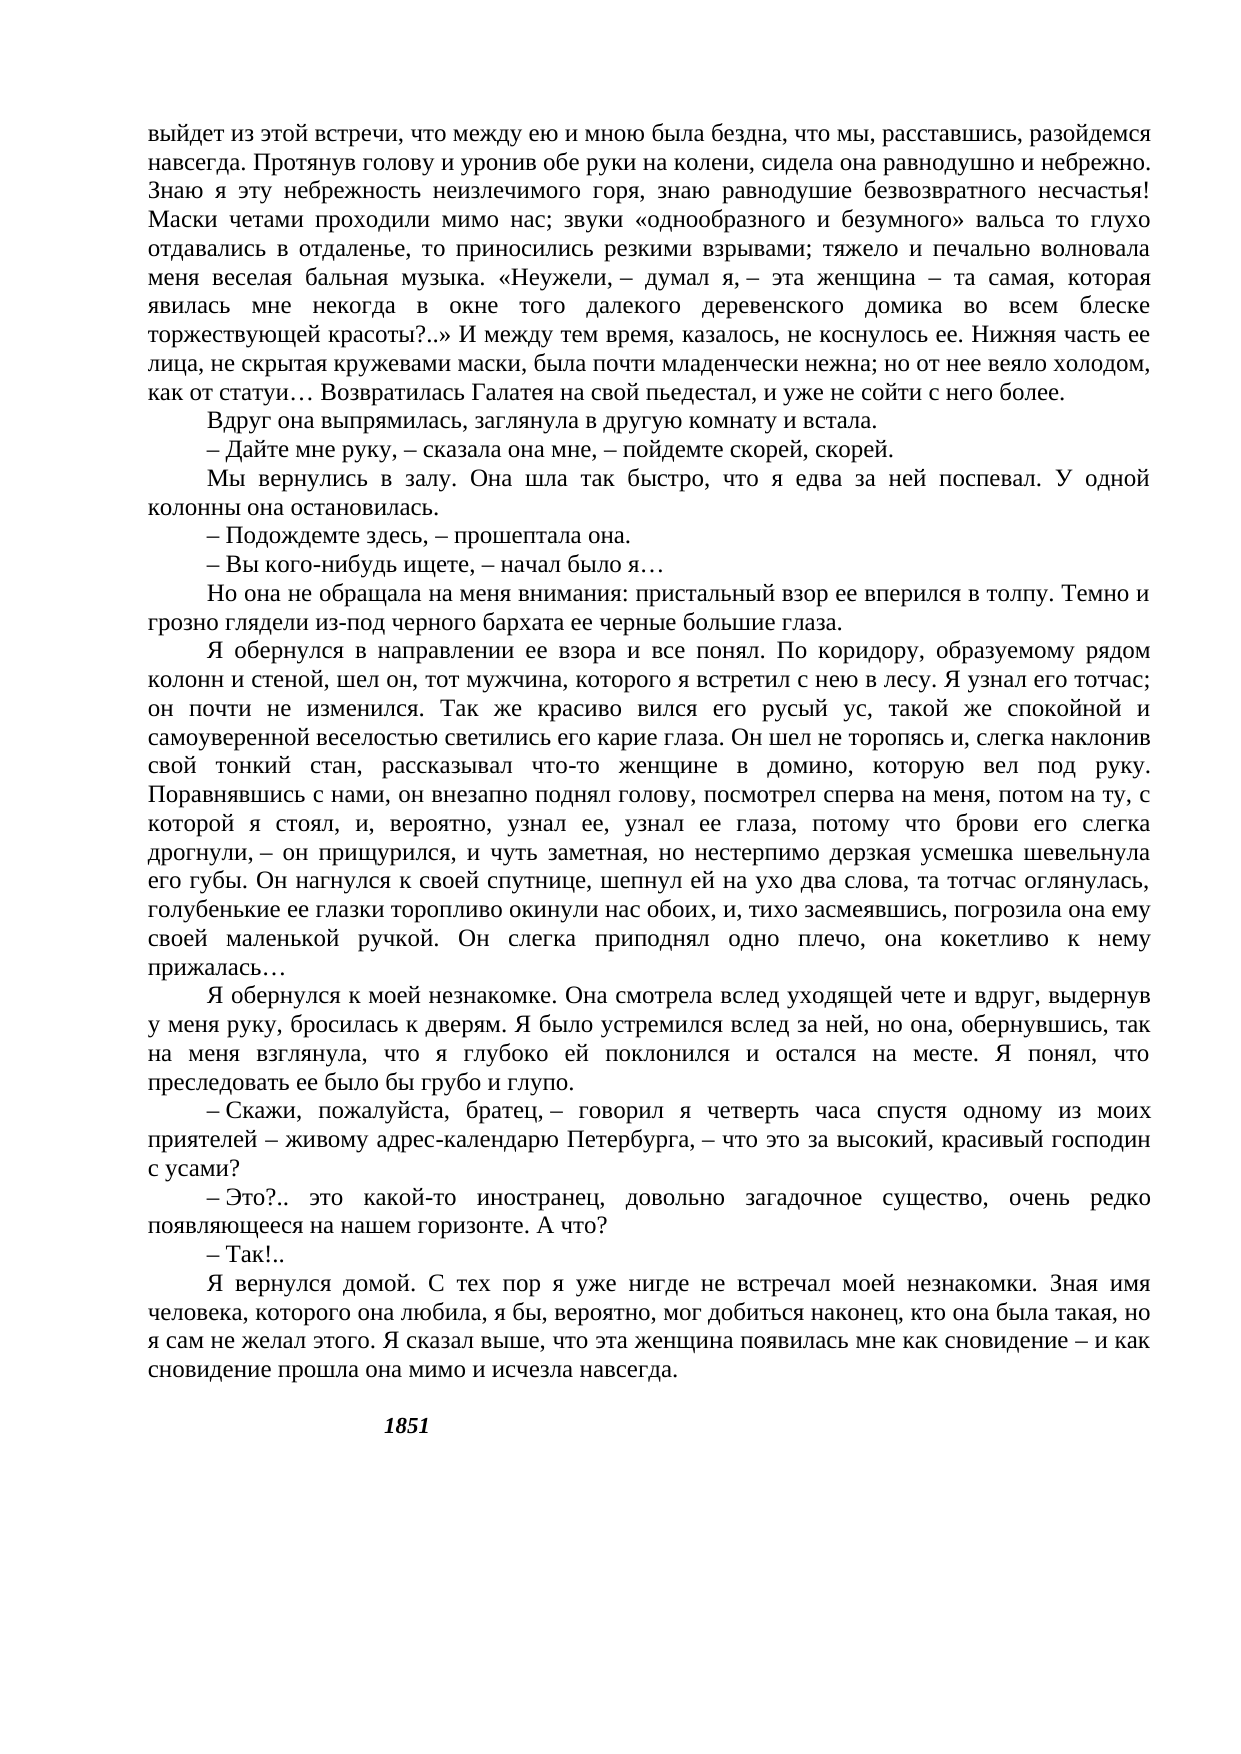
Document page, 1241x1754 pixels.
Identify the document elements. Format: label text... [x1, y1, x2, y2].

text Я обернулся к моей незнакомке. Она смотрела вслед уходящей чете и вдруг, выдернув у меня руку, бросилась к дверям. Я было устремился вслед за ней, но она, обернувшись, так на меня взглянула, что я глубоко ей поклонился и остался на месте. Я понял, что преследовать ее было бы грубо и глупо. [148, 981, 1152, 1096]
text Мы вернулись в залу. Она шла так быстро, что я едва за ней поспевал. У одной колонны она остановилась. [148, 463, 1152, 521]
text – Подождемте здесь, – прошептала она. [148, 521, 1152, 549]
text 1851 [325, 1412, 1089, 1438]
text Но она не обращала на меня внимания: пристальный взор ее вперился в толпу. Темно и грозно глядели из-под черного бархата ее черные большие глаза. [148, 578, 1152, 636]
text – Дайте мне руку, – сказала она мне, – пойдемте скорей, скорей. [148, 434, 1152, 463]
text – Так!.. [148, 1239, 1152, 1268]
text Я обернулся в направлении ее взора и все понял. По коридору, образуемому рядом колонн и стеной, шел он, тот мужчина, которого я встретил с нею в лесу. Я узнал его тотчас; он почти не изменился. Так же красиво вился его русый ус, такой же спокойной и самоуверенной веселостью светились его карие глаза. Он шел не торопясь и, слегка наклонив свой тонкий стан, рассказывал что-то женщине в домино, которую вел под руку. Поравнявшись с нами, он внезапно поднял голову, посмотрел сперва на меня, потом на ту, с которой я стоял, и, вероятно, узнал ее, узнал ее глаза, потому что брови его слегка дрогнули, – он прищурился, и чуть заметная, но нестерпимо дерзкая усмешка шевельнула его губы. Он нагнулся к своей спутнице, шепнул ей на ухо два слова, та тотчас оглянулась, голубенькие ее глазки торопливо окинули нас обоих, и, тихо засмеявшись, погрозила она ему своей маленькой ручкой. Он слегка приподнял одно плечо, она кокетливо к нему прижалась… [148, 636, 1152, 981]
text Я вернулся домой. С тех пор я уже нигде не встречал моей незнакомки. Зная имя человека, которого она любила, я бы, вероятно, мог добиться наконец, кто она была такая, но я сам не желал этого. Я сказал выше, что эта женщина появилась мне как сновидение – и как сновидение прошла она мимо и исчезла навсегда. [148, 1268, 1152, 1383]
text – Это?.. это какой-то иностранец, довольно загадочное существо, очень редко появляющееся на нашем горизонте. А что? [148, 1182, 1152, 1239]
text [148, 118, 1152, 406]
text Вдруг она выпрямилась, заглянула в другую комнату и встала. [148, 406, 1152, 434]
text – Вы кого-нибудь ищете, – начал было я… [148, 549, 1152, 578]
text – Скажи, пожалуйста, братец, – говорил я четверть часа спустя одному из моих приятелей – живому адрес-календарю Петербурга, – что это за высокий, красивый господин с усами? [148, 1096, 1152, 1182]
